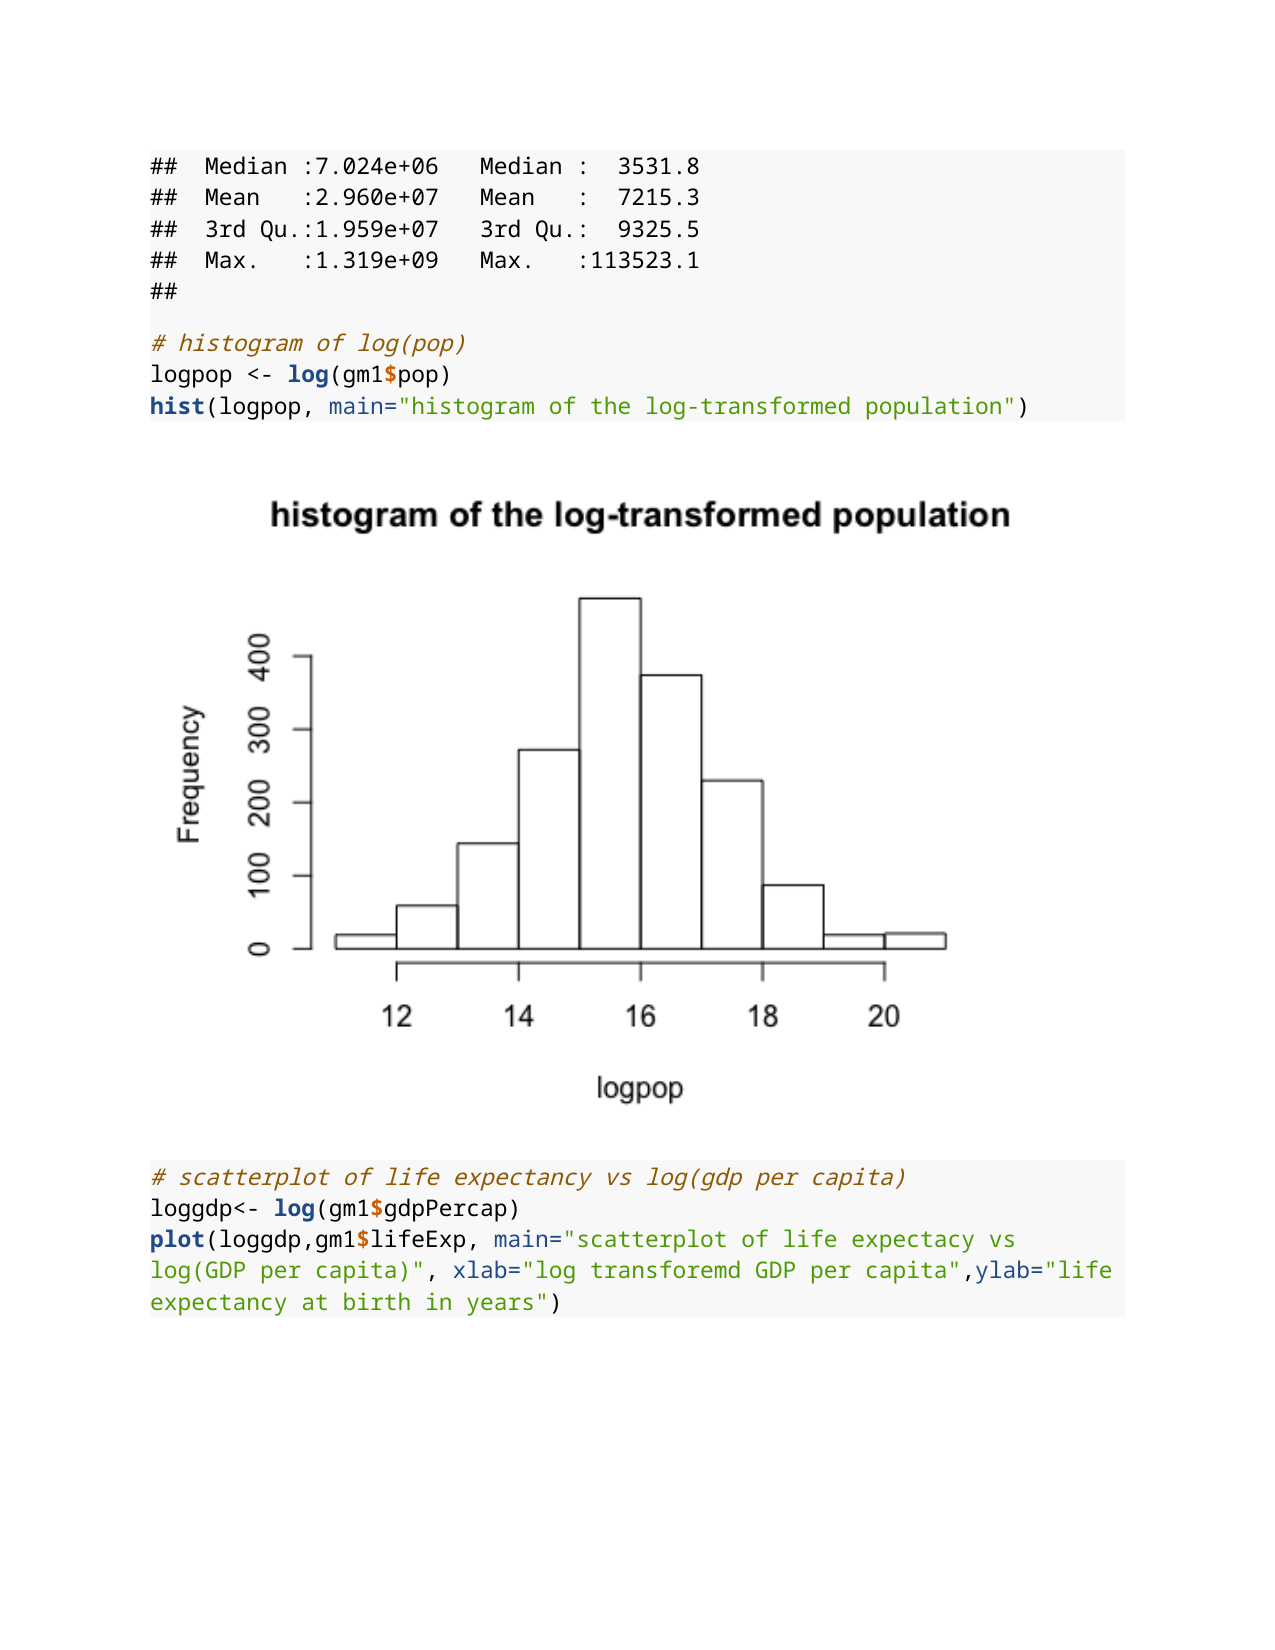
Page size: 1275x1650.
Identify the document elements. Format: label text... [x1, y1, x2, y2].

picture [168, 441, 1044, 1142]
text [150, 150, 1125, 306]
text # histogram of log(pop) logpop <- log(gm1$pop) hist(logpop, main="histogram of the log-transformed population") [150, 327, 1125, 421]
text # scatterplot of life expectancy vs log(gdp per capita) loggdp<- log(gm1$gdpPercap) plot(loggdp,gm1$lifeExp, main="scatterplot of life expectacy vs log(GDP per capita)", xlab="log transforemd GDP per capita",ylab="life expectancy at birth in years") [521, 1160, 1125, 1317]
